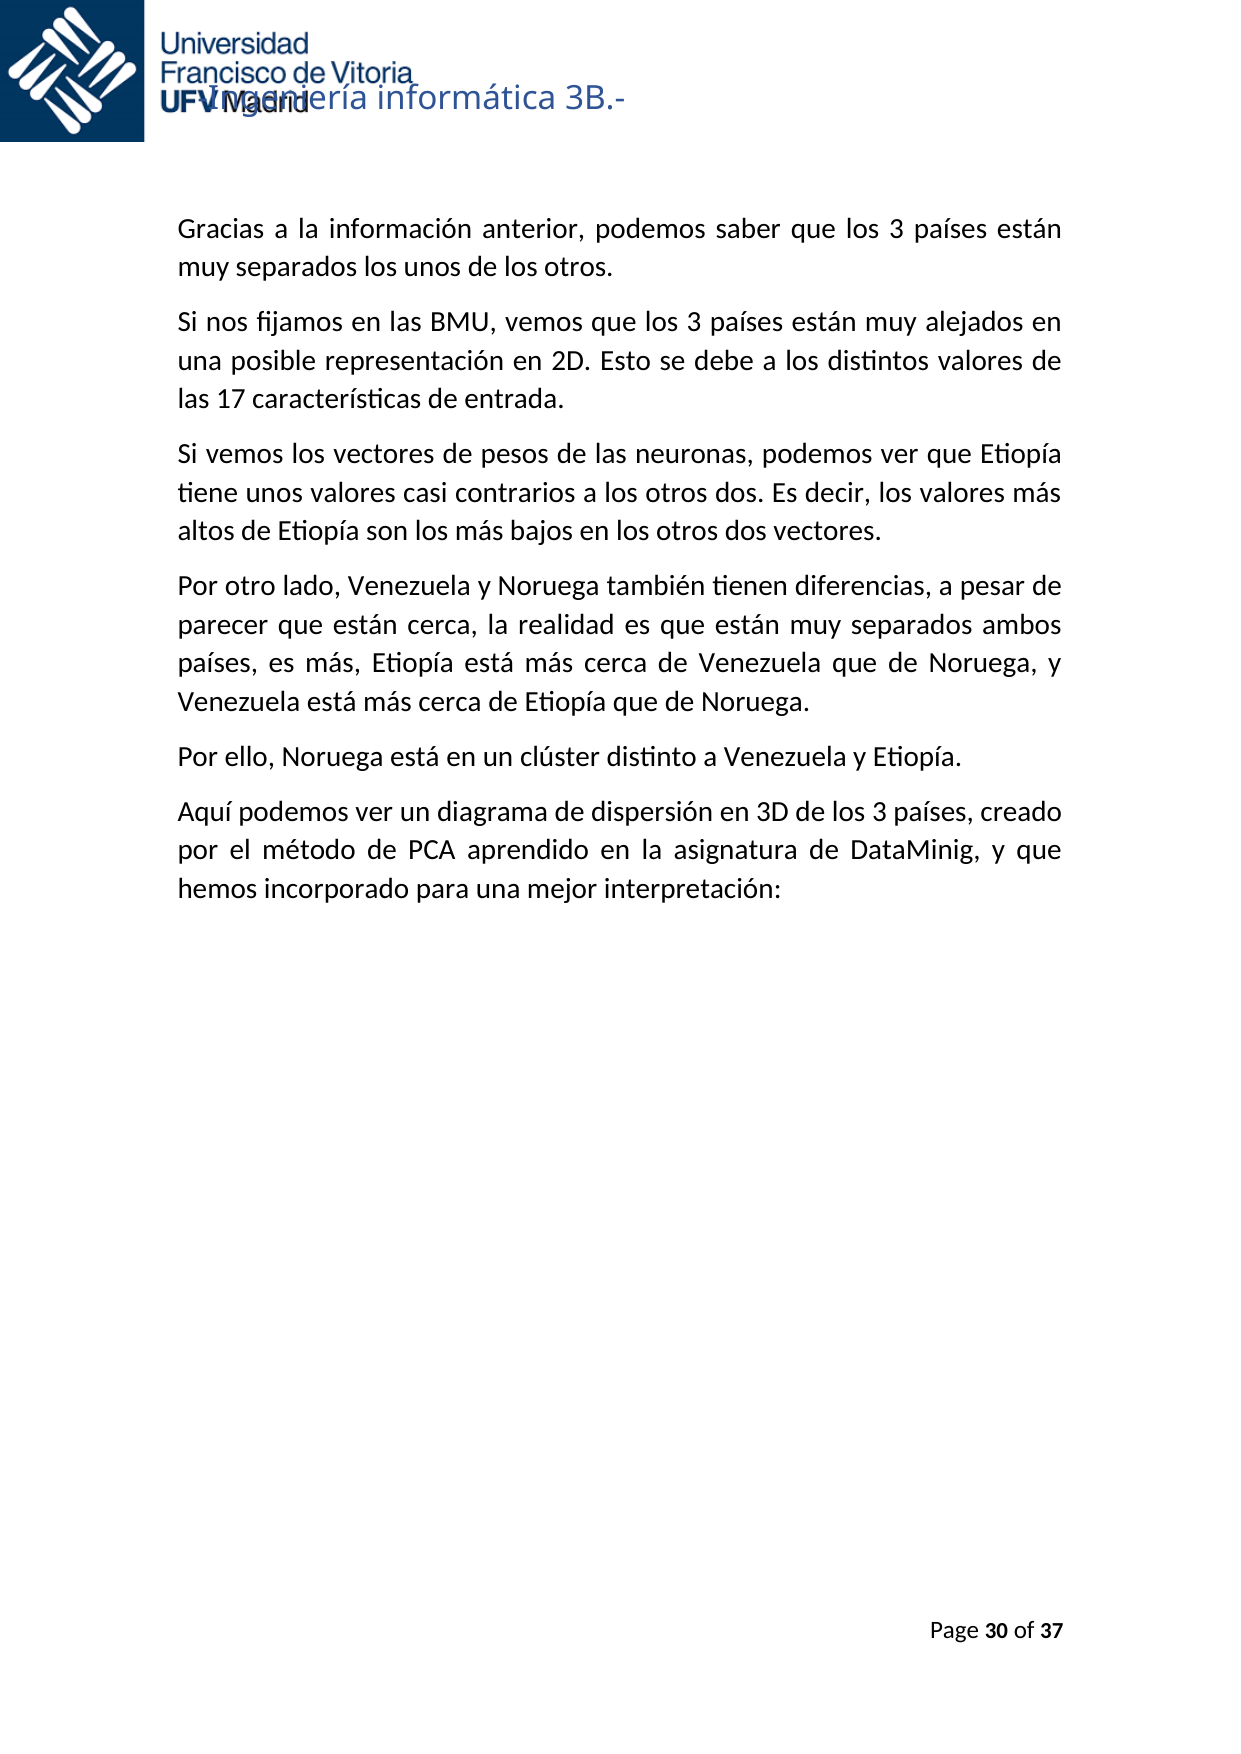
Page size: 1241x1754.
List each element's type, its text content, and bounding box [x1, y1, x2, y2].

text Si nos fijamos en las BMU, vemos que los 3 países están muy alejados en una posible representación en 2D. Esto se debe a los distintos valores de las 17 características de entrada. [177, 303, 1063, 416]
picture [422, 93, 431, 107]
picture [0, 0, 431, 142]
text Aquí podemos ver un diagrama de dispersión en 3D de los 3 países, creado por el método de PCA aprendido en la asignatura de DataMinig, y que hemos incorporado para una mejor interpretación: [177, 793, 1063, 905]
text Por otro lado, Venezuela y Noruega también tienen diferencias, a pesar de parecer que están cerca, la realidad es que están muy separados ambos países, es más, Etiopía está más cerca de Venezuela que de Noruega, y Venezuela está más cerca de Etiopía que de Noruega. [177, 567, 1063, 718]
text Si vemos los vectores de pesos de las neuronas, podemos ver que Etiopía tiene unos valores casi contrarios a los otros dos. Es decir, los valores más altos de Etiopía son los más bajos en los otros dos vectores. [177, 435, 1063, 548]
text Por ello, Noruega está en un clúster distinto a Venezuela y Etiopía. [177, 738, 1063, 773]
text Gracias a la información anterior, podemos saber que los 3 países están muy separados los unos de los otros. [177, 210, 1063, 284]
